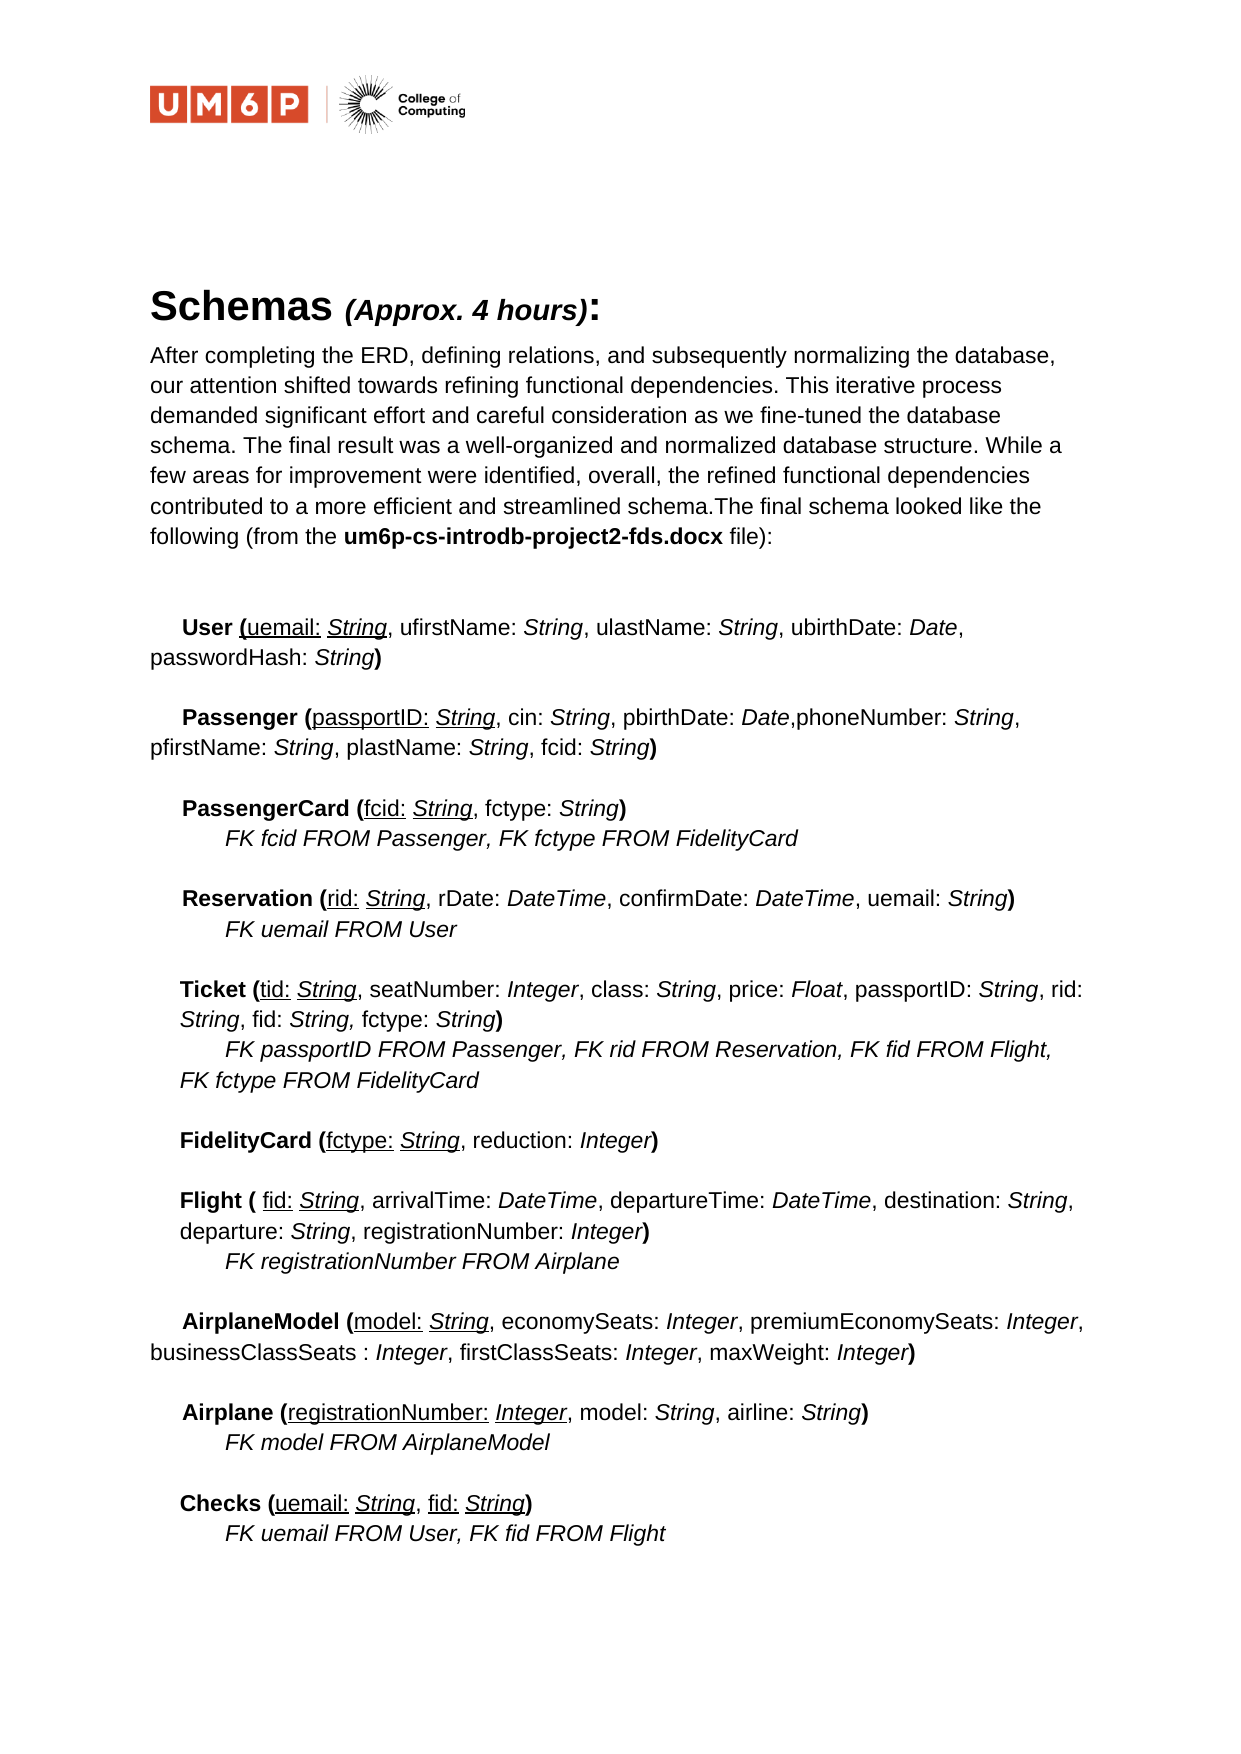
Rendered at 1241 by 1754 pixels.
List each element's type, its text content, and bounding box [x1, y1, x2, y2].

text Checks (uemail: String, fid: String) [179, 1489, 1090, 1516]
text Reservation (rid: String, rDate: DateTime, confirmDate: DateTime, uemail: String) [150, 885, 1090, 912]
picture [150, 75, 465, 134]
text AirplaneModel (model: String, economySeats: Integer, premiumEconomySeats: Integer, businessClassSeats : Integer, firstClassSeats: Integer, maxWeight: Integer) [150, 1308, 1090, 1365]
text PassengerCard (fcid: String, fctype: String) [150, 795, 1090, 821]
text User (uemail: String, ufirstName: String, ulastName: String, ubirthDate: Date, passwordHash: String) [150, 613, 1090, 670]
text FK fcid FROM Passenger, FK fctype FROM FidelityCard [150, 825, 1090, 851]
text FK passportID FROM Passenger, FK rid FROM Reservation, FK fid FROM Flight, FK fctype FROM FidelityCard [179, 1036, 1090, 1093]
text FidelityCard (fctype: String, reduction: Integer) [179, 1127, 1090, 1153]
text Ticket (tid: String, seatNumber: Integer, class: String, price: Float, passportID: String, rid: String, fid: String, fctype: String) [179, 976, 1090, 1033]
text Passenger (passportID: String, cin: String, pbirthDate: Date,phoneNumber: String, pfirstName: String, plastName: String, fcid: String) [150, 704, 1090, 761]
text FK uemail FROM User, FK fid FROM Flight [179, 1520, 1090, 1546]
text Flight ( fid: String, arrivalTime: DateTime, departureTime: DateTime, destination: String, departure: String, registrationNumber: Integer) [179, 1187, 1090, 1244]
text FK uemail FROM User [150, 916, 1090, 942]
text FK model FROM AirplaneModel [150, 1429, 1090, 1456]
text Airplane (registrationNumber: Integer, model: String, airline: String) [150, 1399, 1090, 1425]
text After completing the ERD, defining relations, and subsequently normalizing the database, our attention shifted towards refining functional dependencies. This iterative process demanded significant effort and careful consideration as we fine-tuned the database schema. The final result was a well-organized and normalized database structure. While a few areas for improvement were identified, overall, the refined functional dependencies contributed to a more efficient and streamlined schema.The final schema looked like the following (from the um6p-cs-introdb-project2-fds.docx file): [150, 342, 1090, 549]
text FK registrationNumber FROM Airplane [179, 1248, 1090, 1274]
subtitle Schemas (Approx. 4 hours): [150, 281, 1090, 329]
